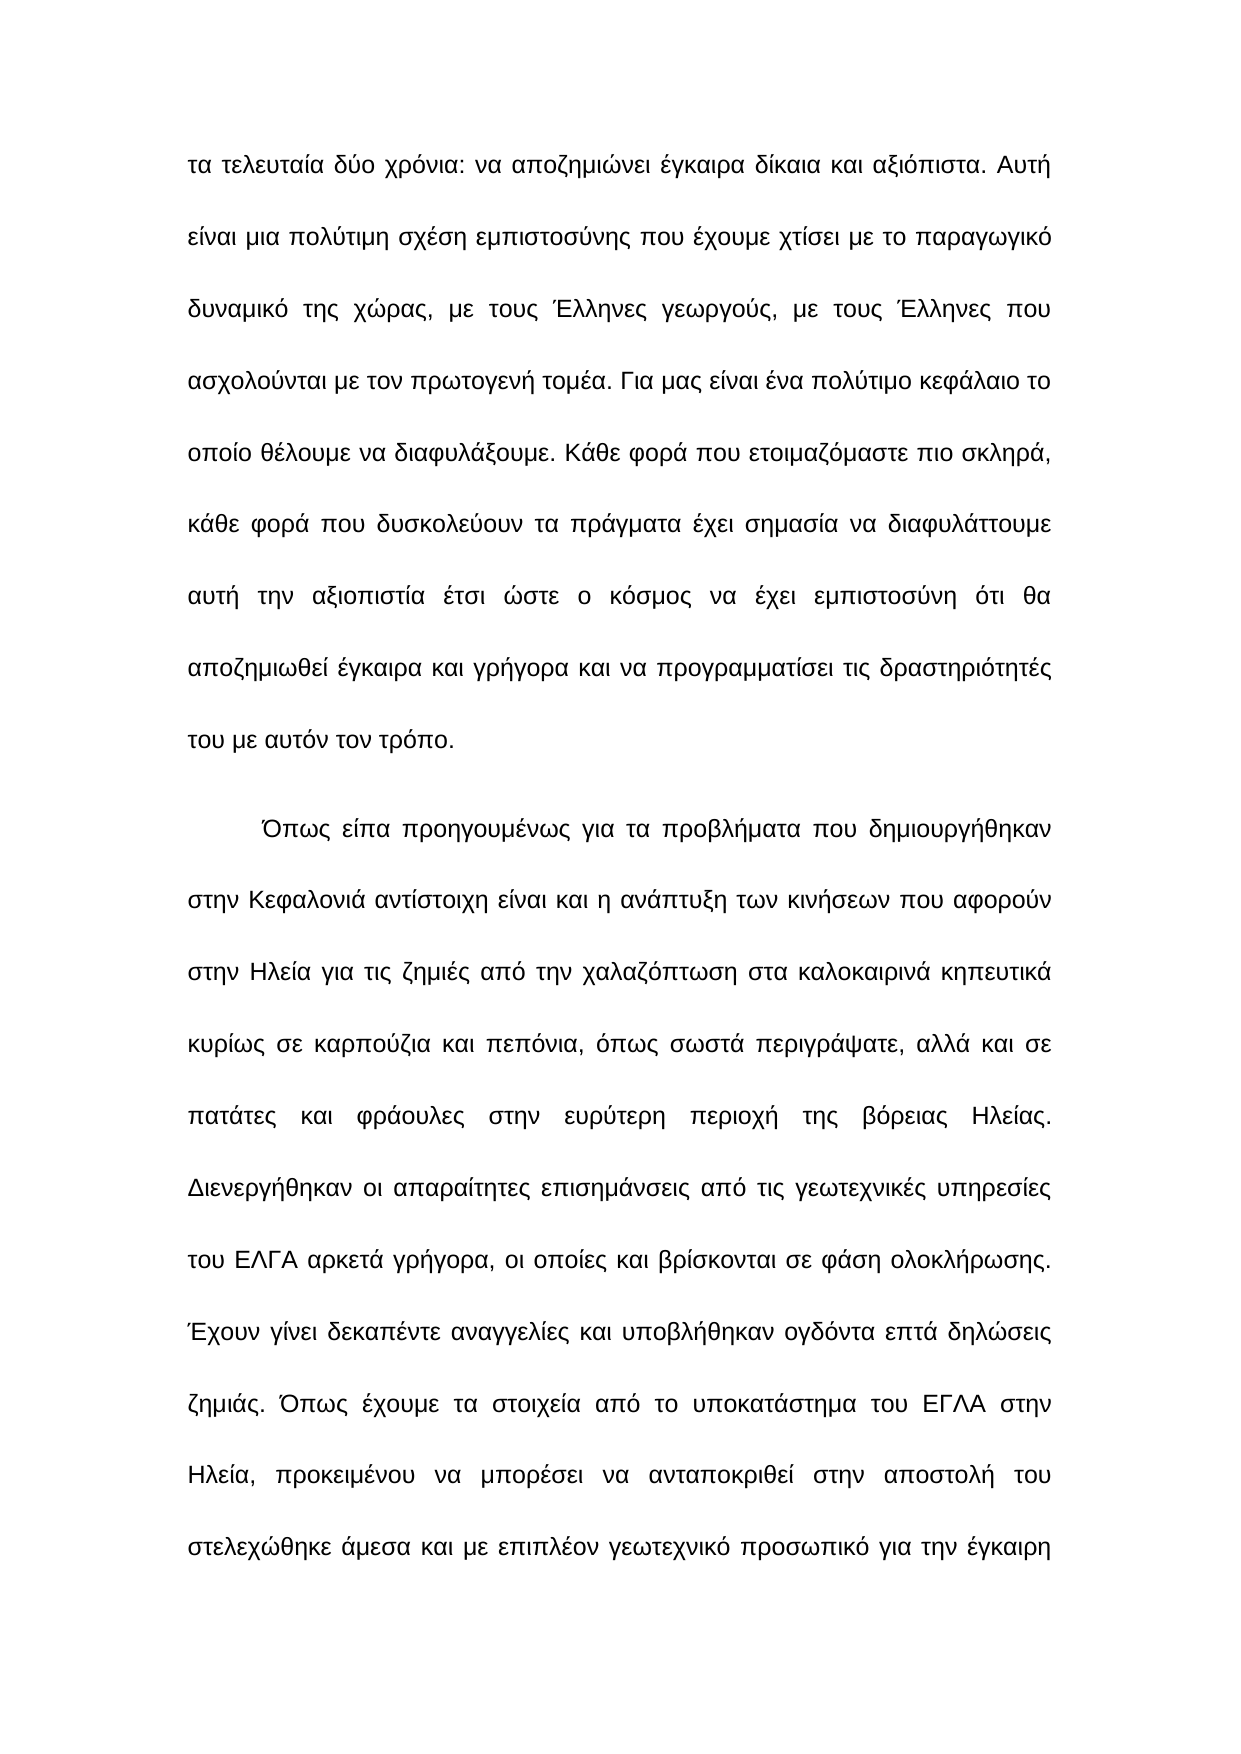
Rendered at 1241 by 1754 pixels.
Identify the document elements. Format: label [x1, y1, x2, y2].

text [187, 150, 1053, 754]
text [187, 813, 1053, 1561]
